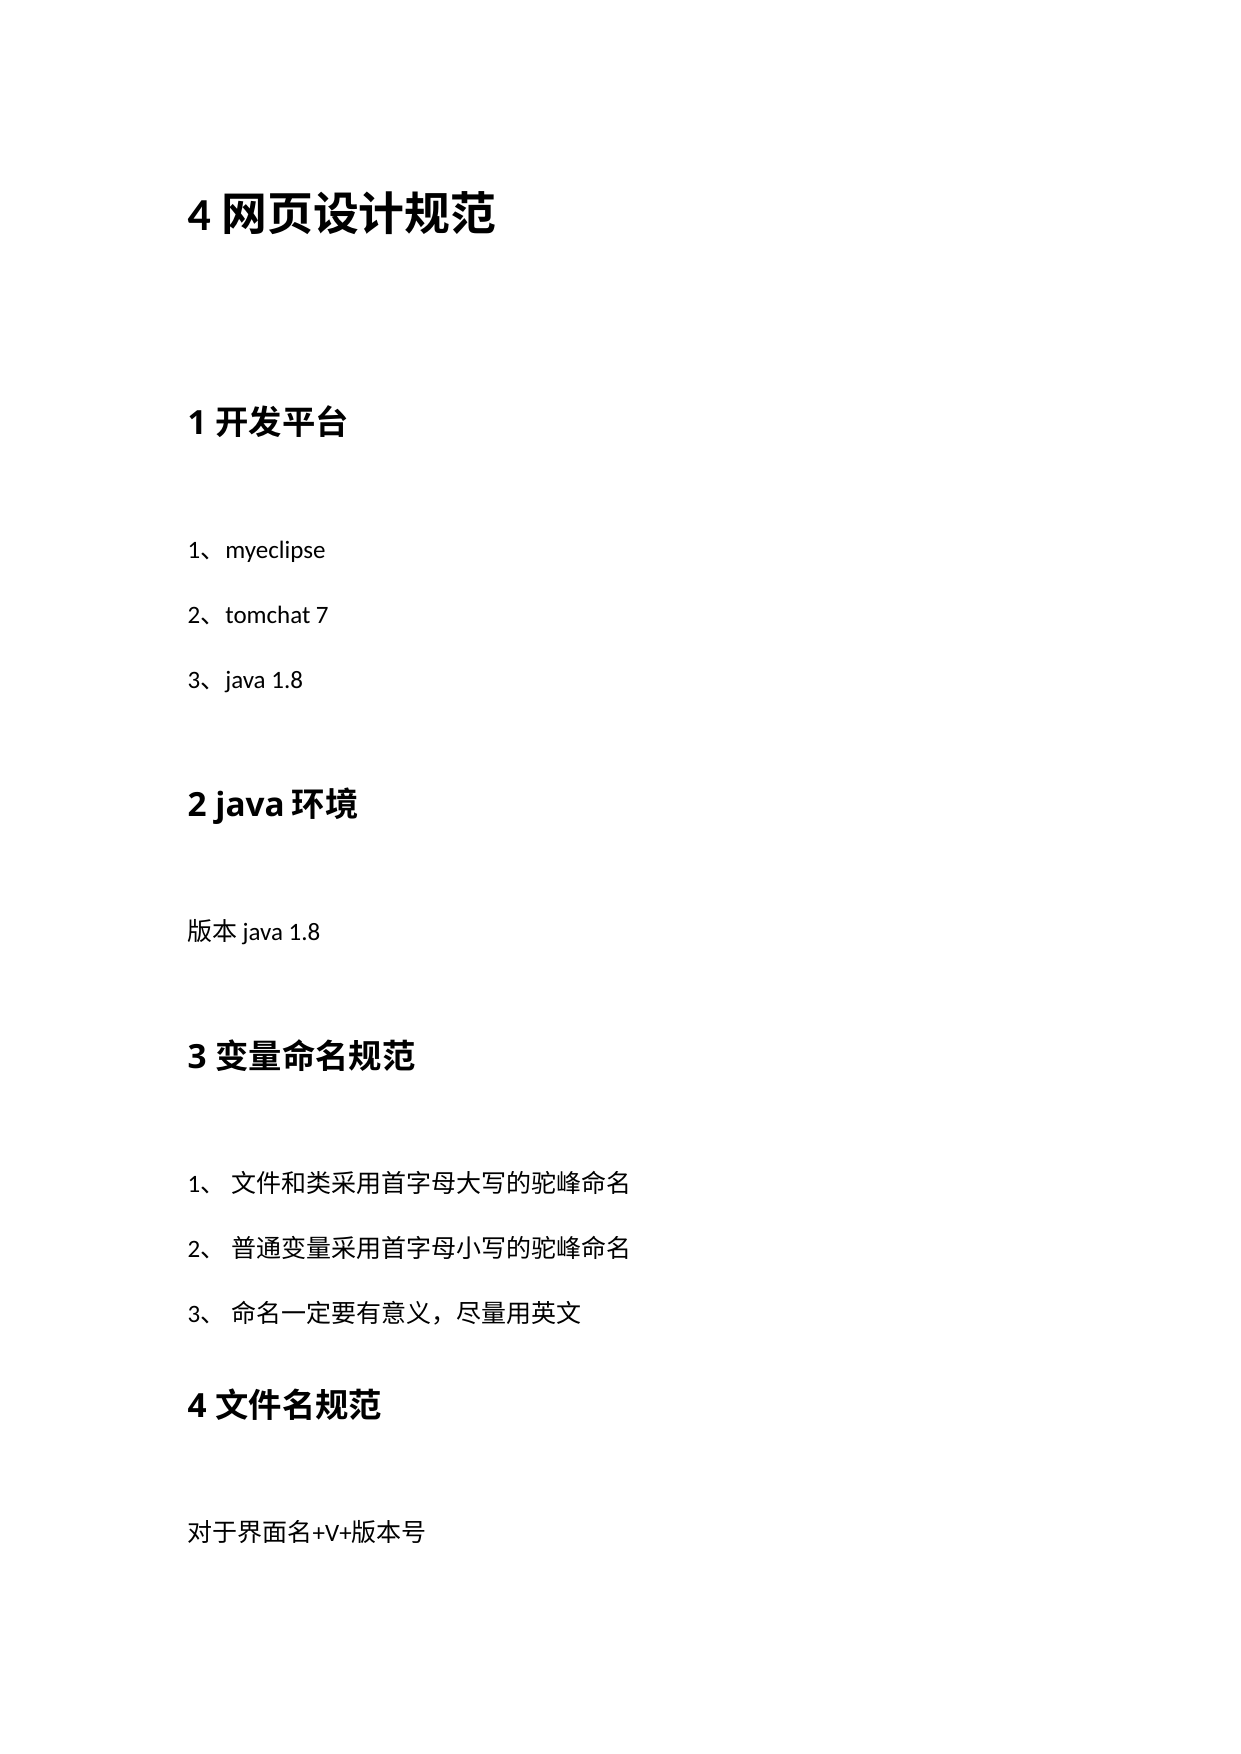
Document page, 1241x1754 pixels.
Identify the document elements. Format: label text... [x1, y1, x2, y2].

subtitle 1 开发平台 [187, 387, 1053, 452]
list 文件和类采用首字母大写的驼峰命名 [187, 1149, 1053, 1214]
list 命名一定要有意义，尽量用英文 [187, 1279, 1053, 1344]
subtitle 3 变量命名规范 [187, 1021, 1053, 1086]
text 版本java 1.8 [187, 897, 1053, 962]
text 2、tomchat 7 [187, 580, 1053, 645]
subtitle 2 java环境 [187, 769, 1053, 834]
text 1、myeclipse [187, 515, 1053, 580]
subtitle 4 文件名规范 [187, 1371, 1053, 1436]
list 普通变量采用首字母小写的驼峰命名 [187, 1214, 1053, 1279]
text 3、java 1.8 [187, 645, 1053, 710]
text 对于界面名+V+版本号 [187, 1498, 1053, 1563]
subtitle 4 网页设计规范 [187, 162, 1053, 259]
